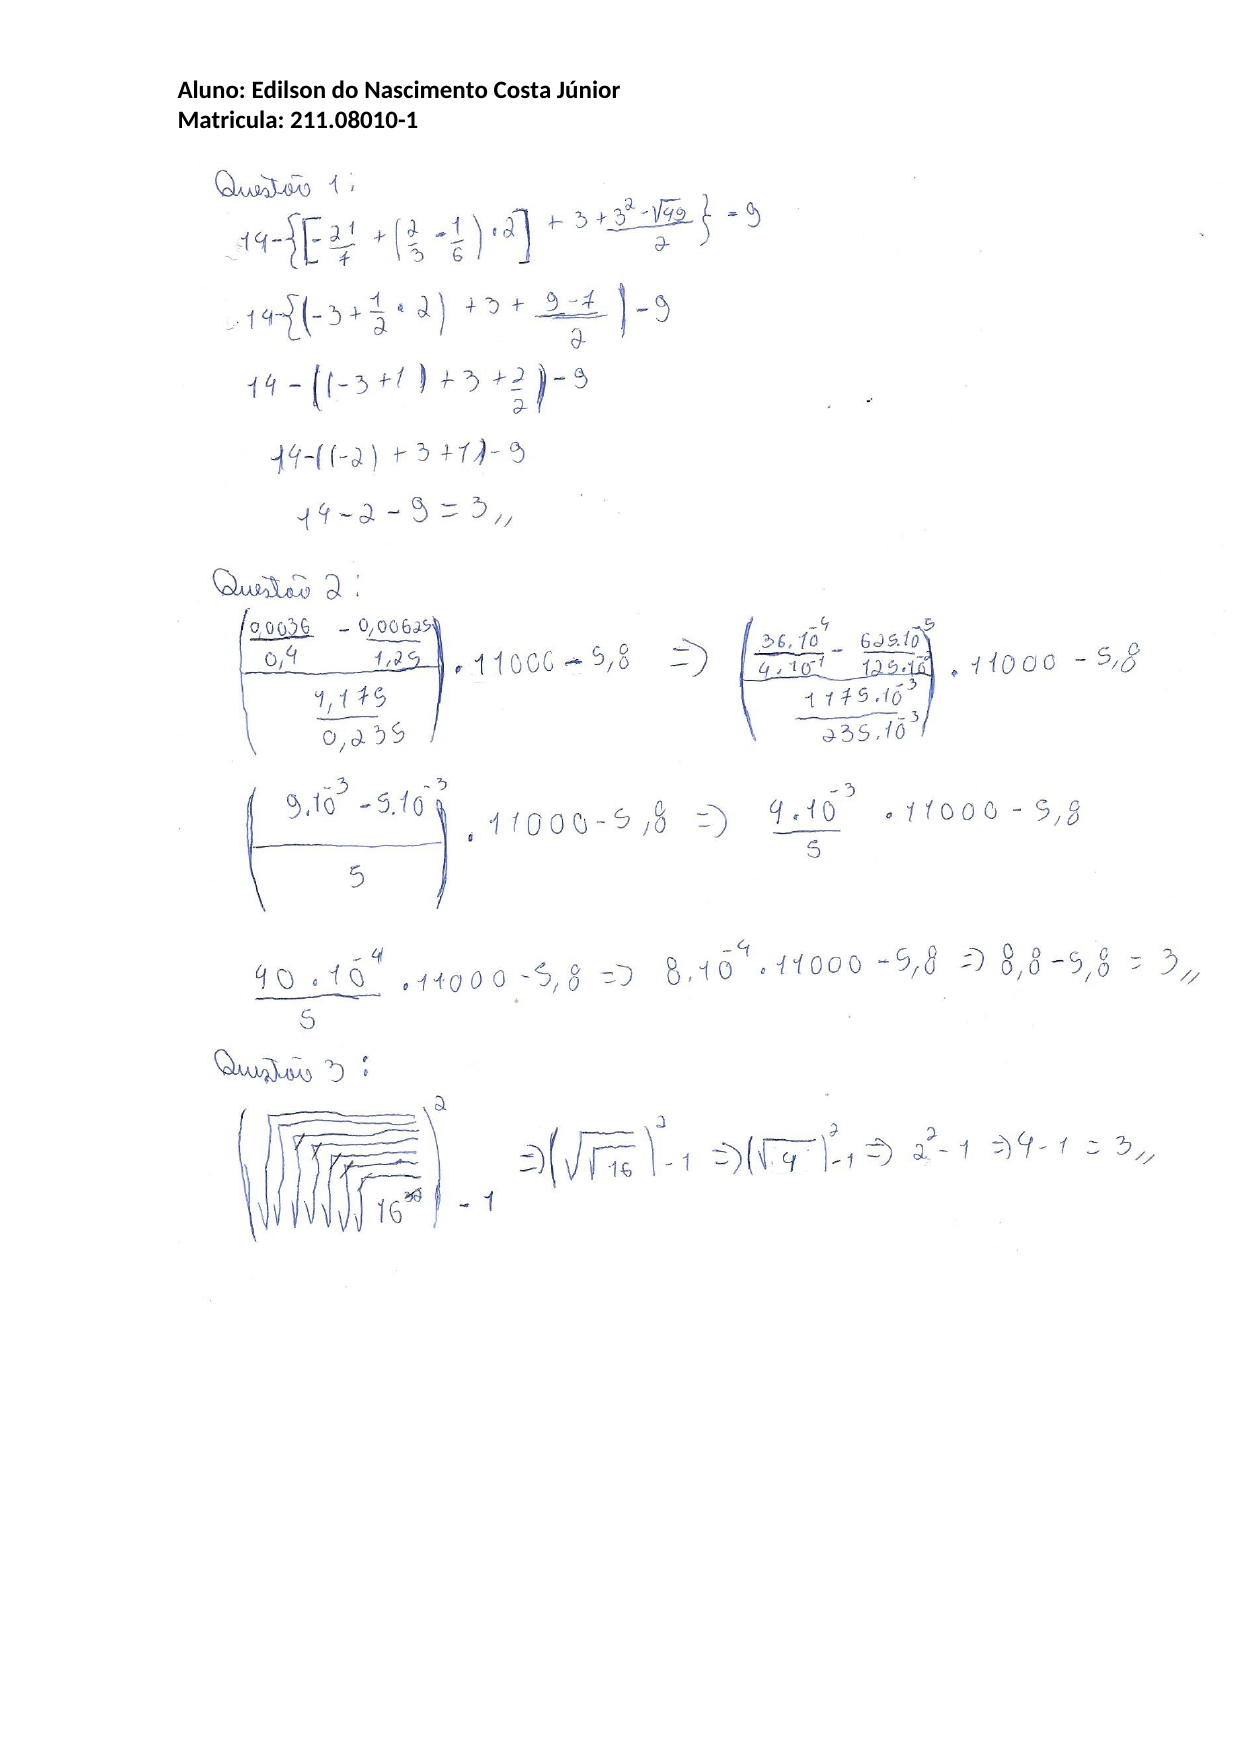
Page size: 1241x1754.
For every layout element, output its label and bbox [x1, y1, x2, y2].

picture [177, 162, 1241, 1315]
